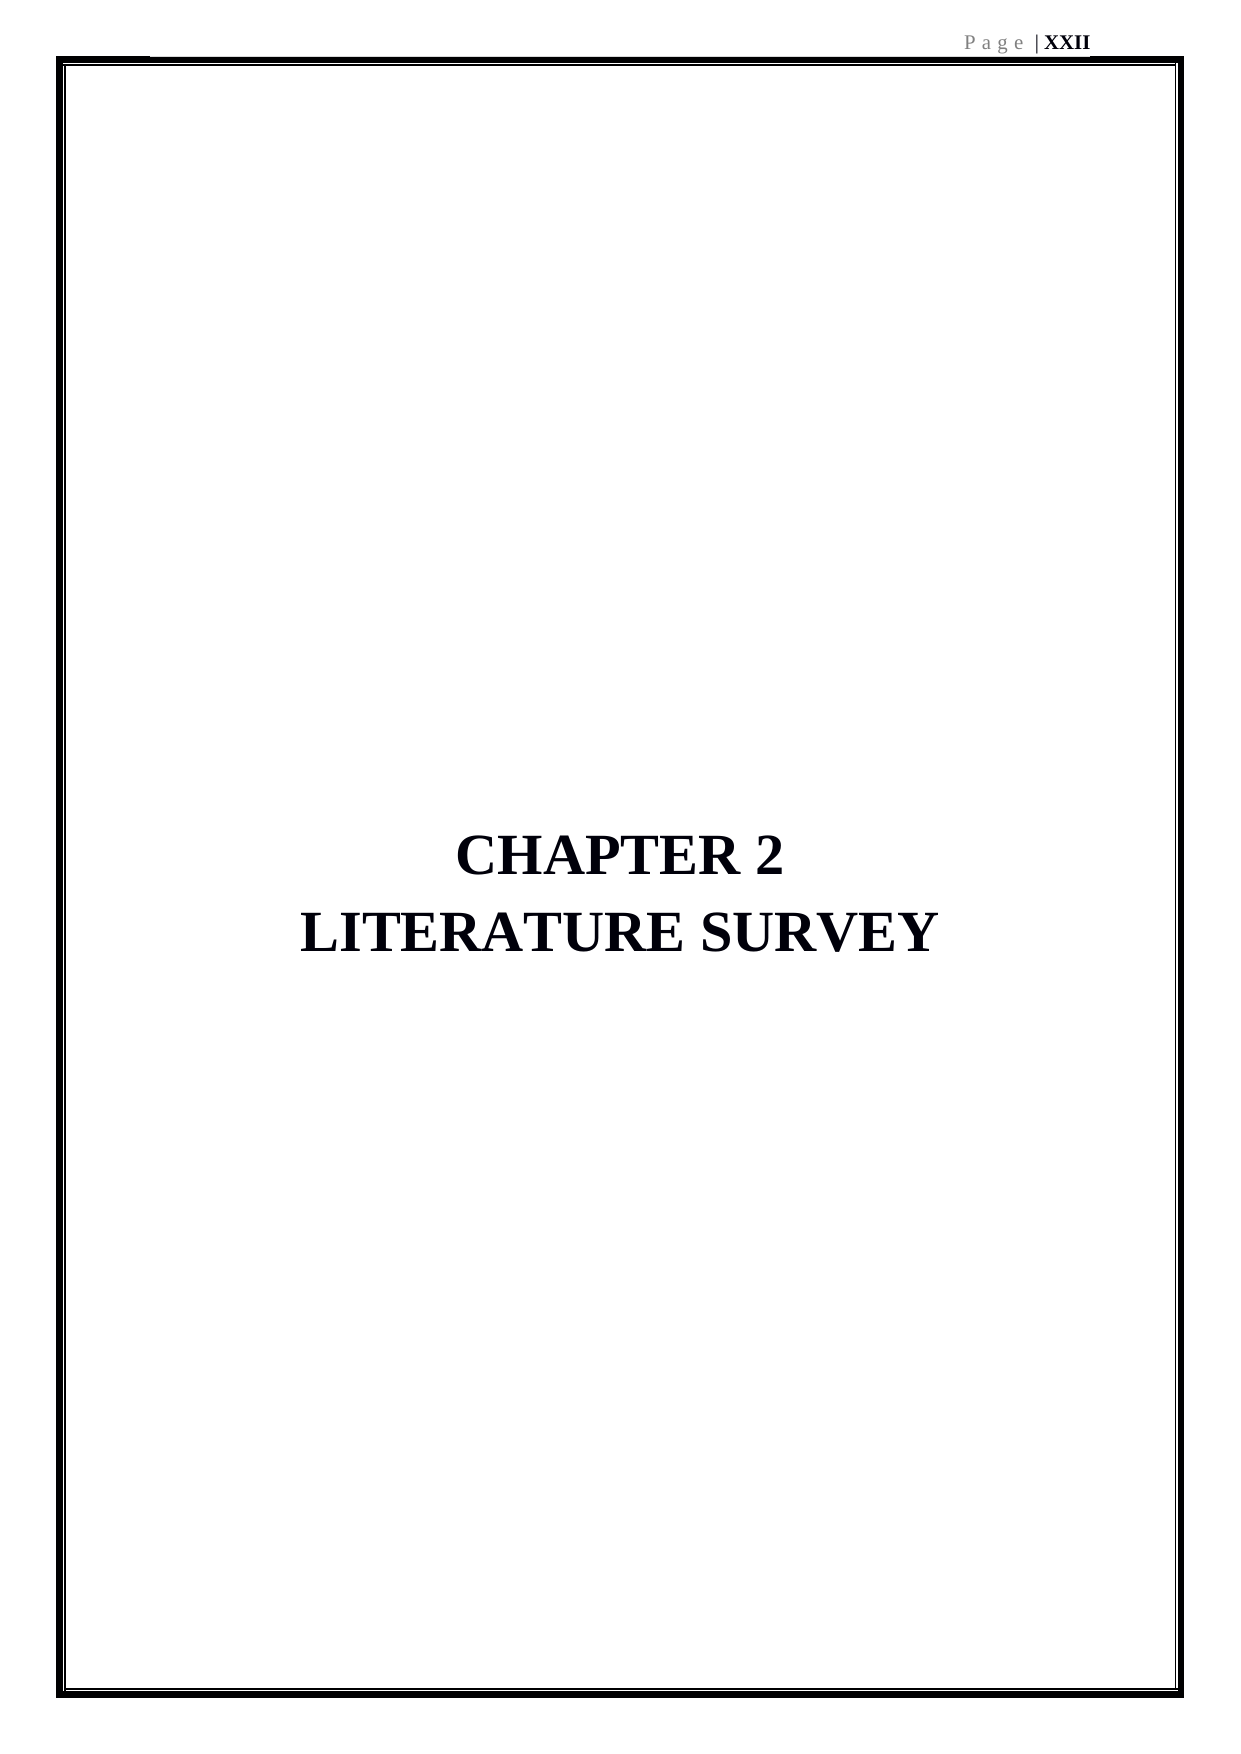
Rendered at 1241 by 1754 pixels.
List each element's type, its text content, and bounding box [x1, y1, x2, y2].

text CHAPTER 2 [150, 820, 1090, 887]
text LITERATURE SURVEY [150, 897, 1090, 964]
